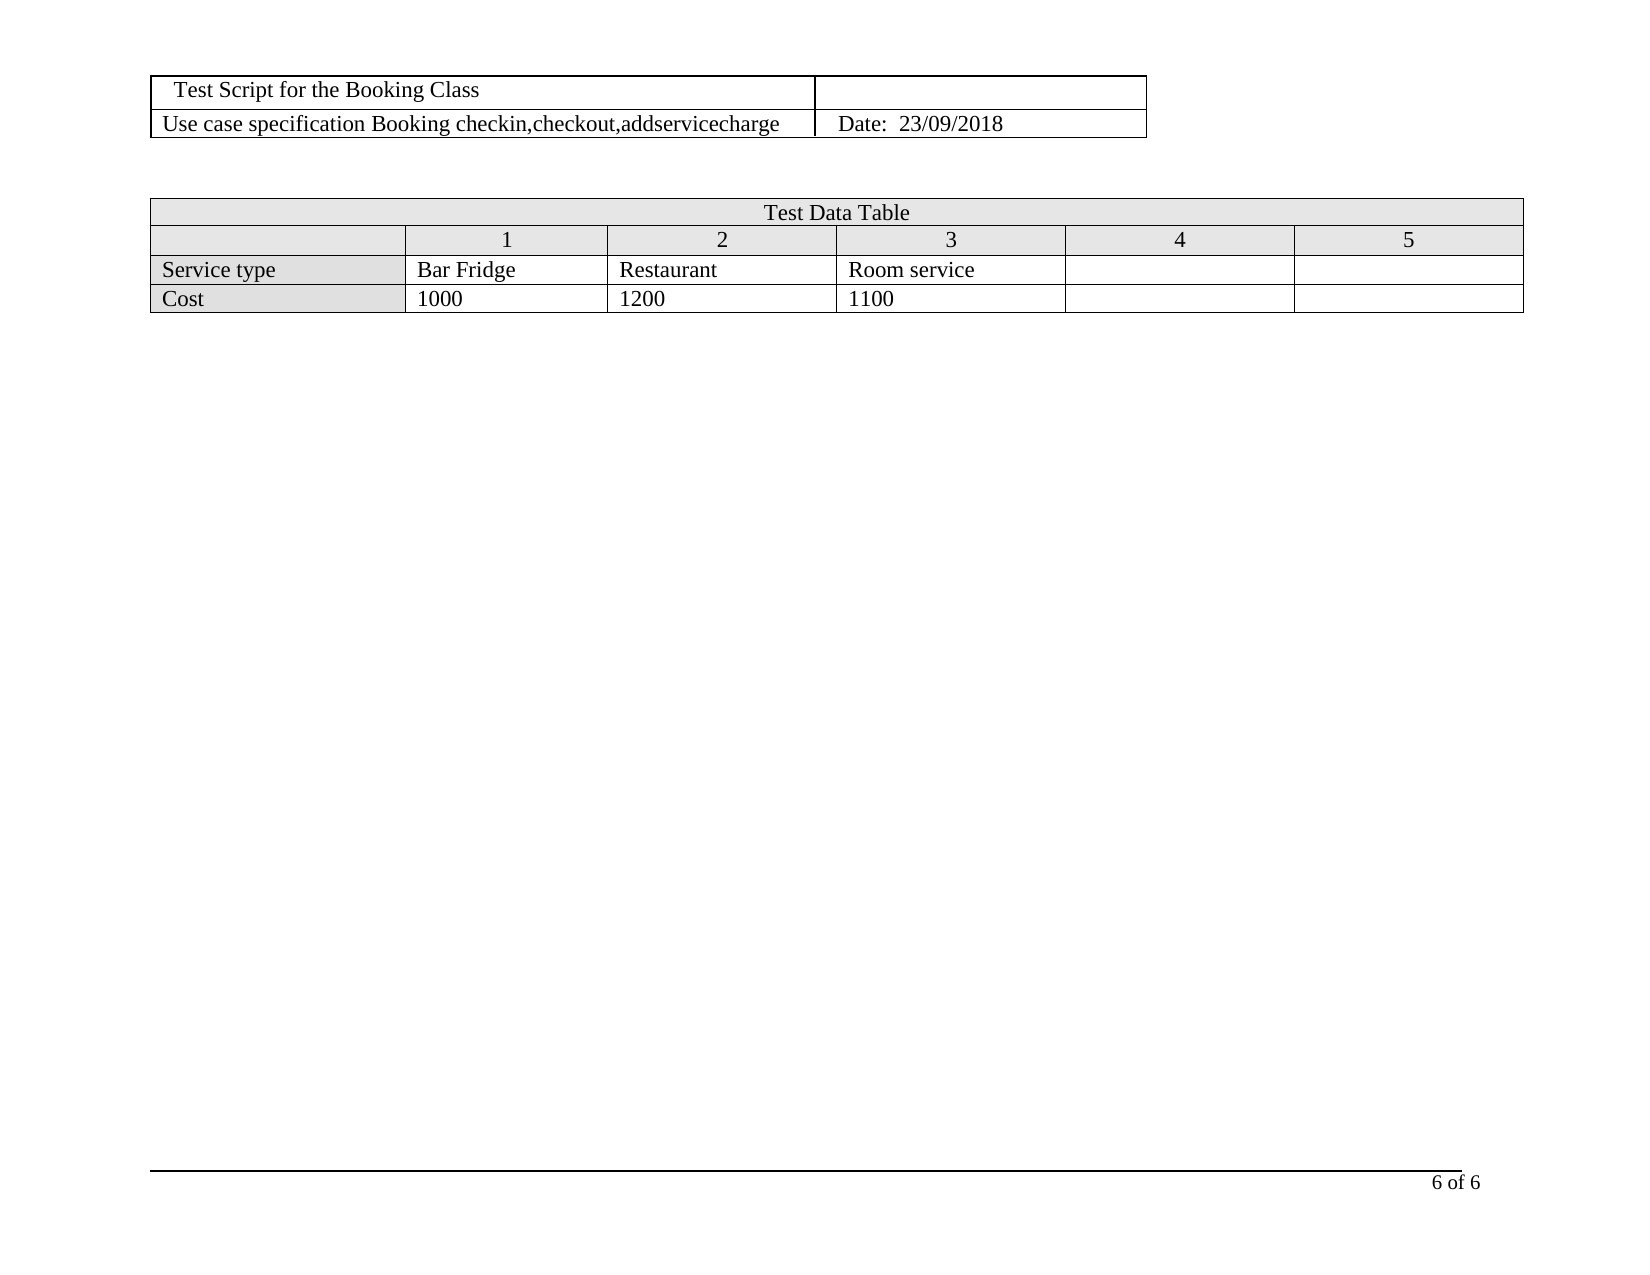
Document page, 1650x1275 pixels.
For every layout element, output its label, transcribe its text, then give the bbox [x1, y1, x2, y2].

table_cell [1066, 285, 1294, 312]
table_cell [151, 226, 405, 255]
table_cell 2 [608, 226, 836, 255]
table_cell Service type [151, 256, 405, 284]
table_header Test Data Table [151, 199, 1523, 225]
table_cell 1100 [837, 285, 1065, 312]
table_cell 3 [837, 226, 1065, 255]
table_cell [1295, 256, 1523, 284]
table_cell Restaurant [608, 256, 836, 284]
table_cell 1000 [406, 285, 607, 312]
table_cell 1 [406, 226, 607, 255]
table_cell Bar Fridge [406, 256, 607, 284]
table_cell 1200 [608, 285, 836, 312]
table_cell Room service [837, 256, 1065, 284]
table_cell [1066, 256, 1294, 284]
table_cell 4 [1066, 226, 1294, 255]
table_cell [1295, 285, 1523, 312]
table_cell 5 [1295, 226, 1523, 255]
table_cell Cost [151, 285, 405, 312]
